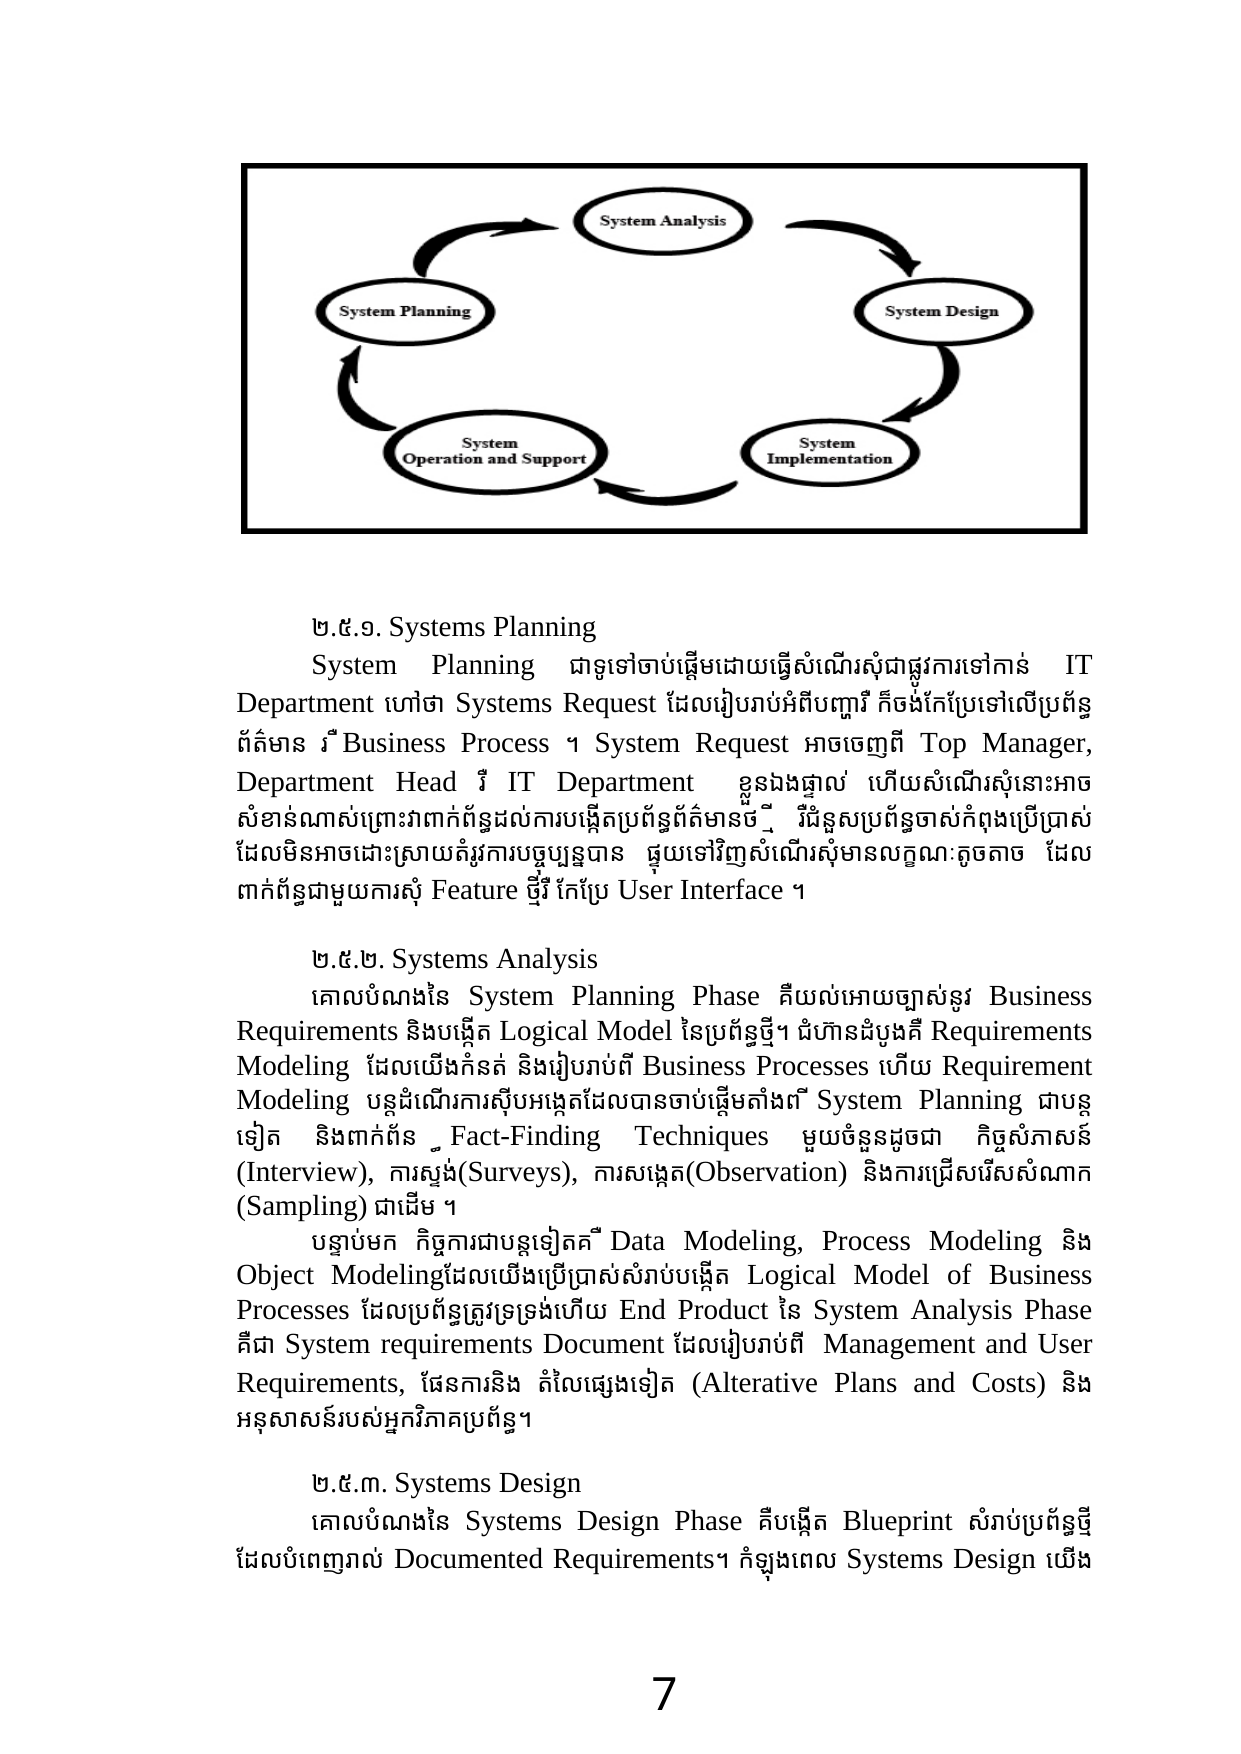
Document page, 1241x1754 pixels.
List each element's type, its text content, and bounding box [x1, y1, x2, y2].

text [236, 1503, 1092, 1577]
text គោលបំណងនៃ System Planning Phase គឺយល់អោយច្បាស់នូវ Business Requirements និងបង្កើត Logical Model នៃប្រព័ន្ធថ្មី។ ជំហ៊ានដំបូងគឺ Requirements Modeling ដែលយើងកំនត់ និងរៀបរាប់ពី Business Processes ហើយ Requirement Modeling បន្តដំណើរការស៊ីបអង្កេតដែលបានចាប់ផ្តើមតាំងពី System Planning ជាបន្តទៀត និងពាក់ព័ន្ធ Fact-Finding Techniques មួយចំនួនដូចជា កិច្ចសំភាសន៍ (Interview), ការស្ទង់(Surveys), ការសង្កេត(Observation) និងការជ្រើសរើសសំណាក (Sampling) ជាដើម​​ ។ [236, 978, 1092, 1223]
subtitle ២.៥.២. Systems Analysis [236, 941, 1092, 976]
text System Planning ជាទូទៅចាប់ផ្តើមដោយធ្វើសំណើរសុំជាផ្លូវការទៅកាន់ IT Department ហៅថា Systems Request ដែលរៀបរាប់អំពីបញ្ហារឺ ក៏ចង់កែប្រែទៅលើប្រព័ន្ធព័ត៌មាន រឺ Business Process ។ System Request អាចចេញពី Top Manager, Department Head រឺ IT Department ខ្លួនឯងផ្ទាល់ ហើយសំណើរសុំនោះអាចសំខាន់ណាស់ព្រោះវាពាក់ព័ន្ធដល់ការបង្កើតប្រព័ន្ធព័ត៌មានថ្មី រឺជំនួសប្រព័ន្ធចាស់កំពុងប្រើប្រាស់ដែលមិនអាចដោះស្រាយតំរូវការបច្ចុប្បន្ន​បាន ផ្ទុយទៅវិញសំណើរសុំមានលក្ខណៈតូចតាច ដែលពាក់ព័ន្ធជាមួយការសុំ Feature ថ្មីរឺ កែប្រែ User Interface ។ [236, 647, 1092, 908]
subtitle ២.៥.៣. Systems Design [236, 1465, 1092, 1500]
text បន្ទាប់មក កិច្ចការជាបន្តទៀតគឺ Data Modeling, Process Modeling និង Object Modeling​ដែលយើងប្រើប្រាស់សំរាប់បង្កើត Logical Model of Business Processes ដែលប្រព័ន្ធត្រូវទ្រទ្រង់ហើយ End Product នៃ System Analysis Phase គឺជា System requirements Document ដែលរៀបរាប់ពី Management and User Requirements, ផែនការនិង តំលៃផ្សេងទៀត (Alterative Plans and Costs) និងអនុសាសន៍របស់អ្នកវិភាគប្រព័ន្ធ។ [236, 1223, 1092, 1435]
picture [241, 163, 1088, 534]
subtitle ២.៥.១. Systems Planning [236, 609, 1092, 644]
